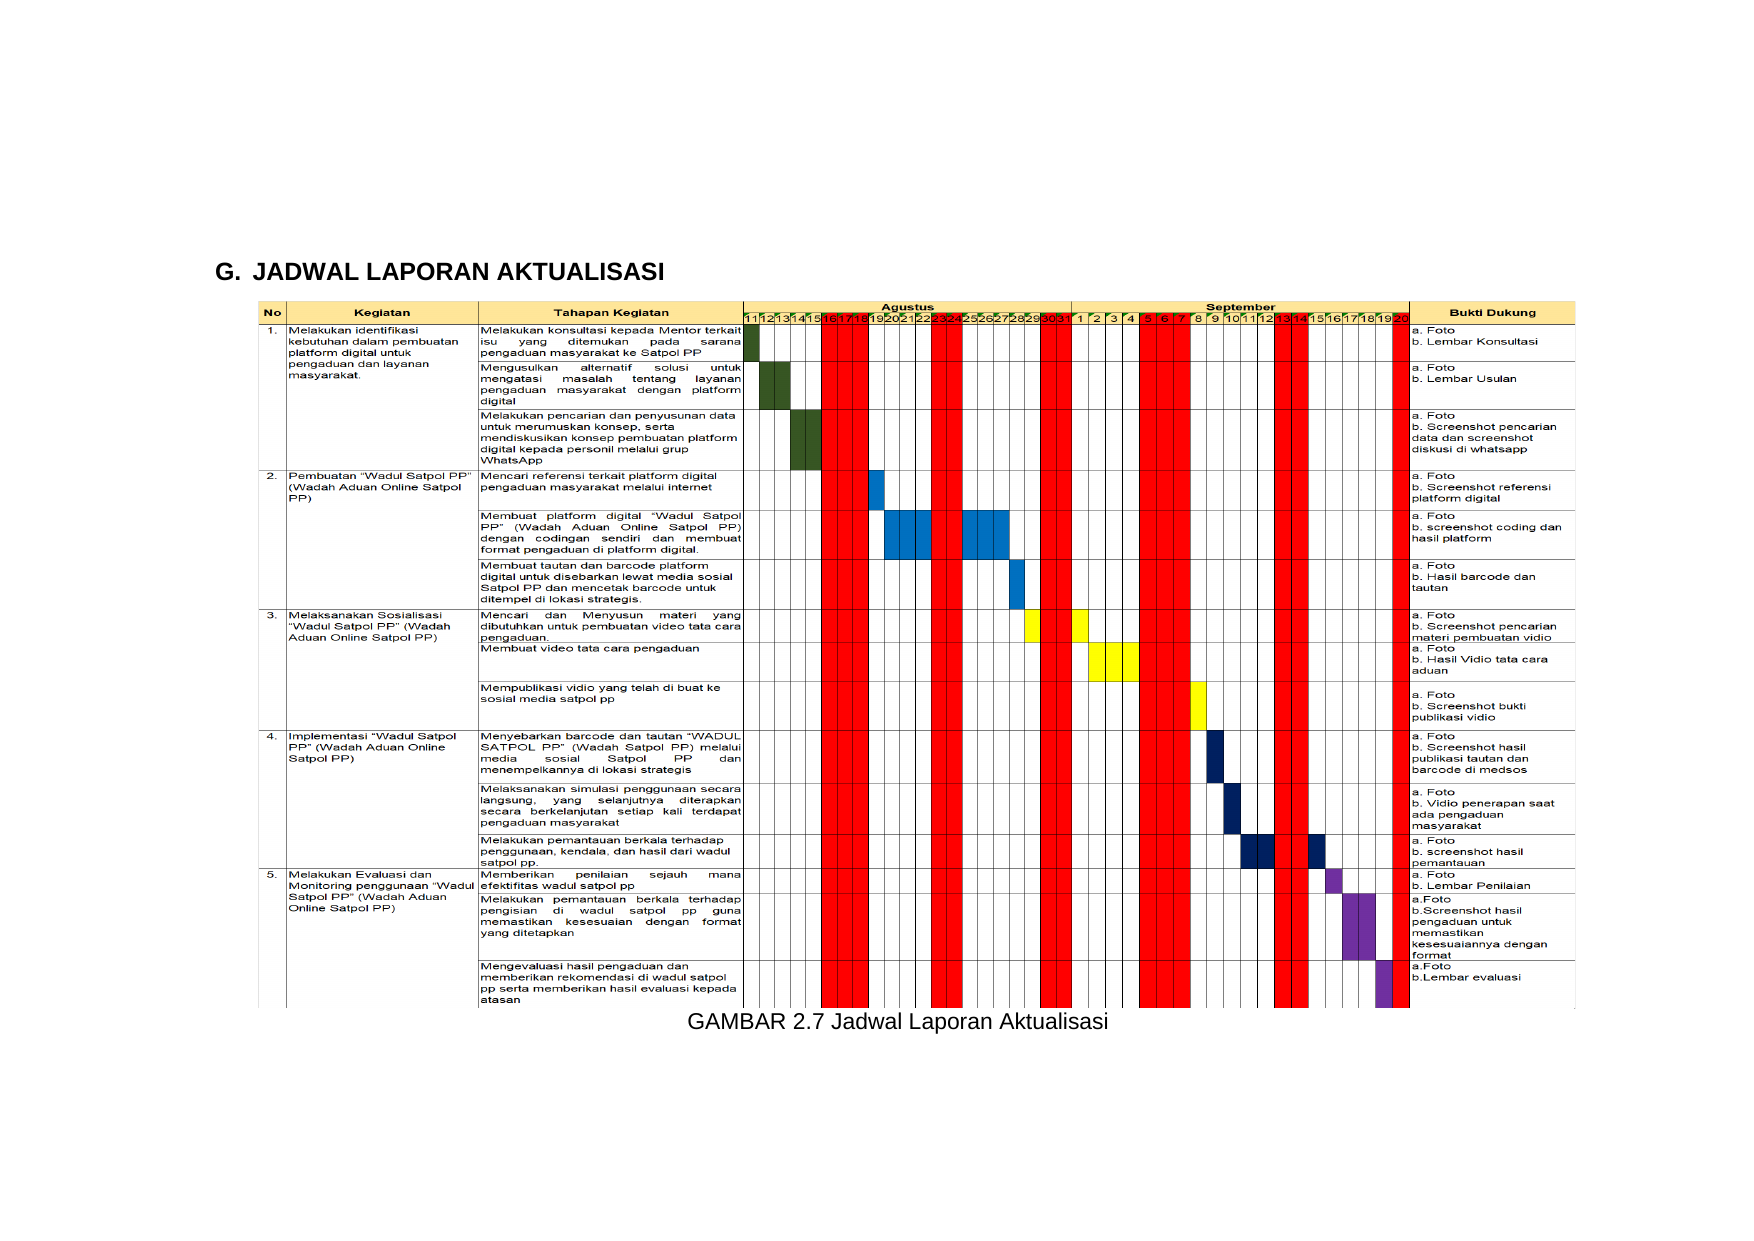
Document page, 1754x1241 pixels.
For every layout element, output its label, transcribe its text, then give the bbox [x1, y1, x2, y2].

picture [258, 301, 1575, 1009]
subtitle JADWAL LAPORAN AKTUALISASI [215, 257, 1577, 286]
